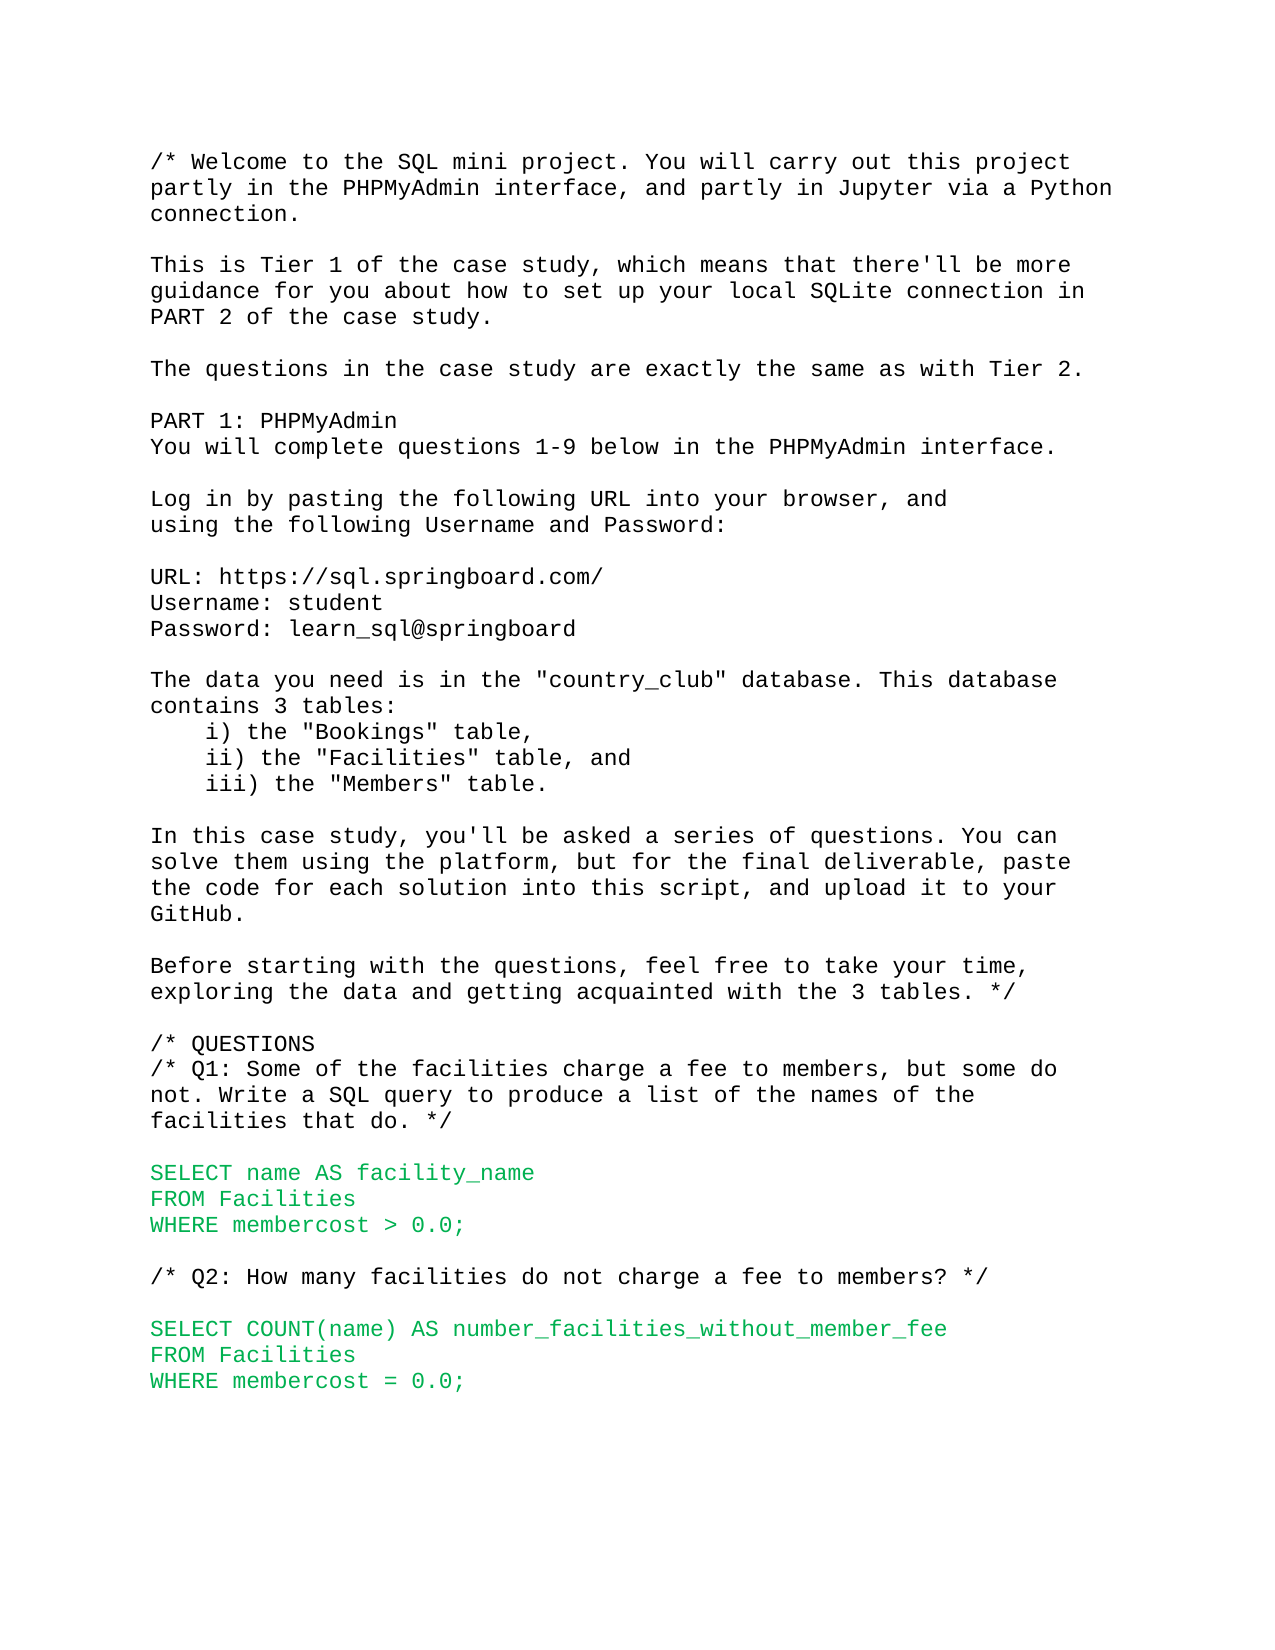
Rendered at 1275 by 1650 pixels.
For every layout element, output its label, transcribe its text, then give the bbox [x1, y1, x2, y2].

text SELECT COUNT(name) AS number_facilities_without_member_fee [150, 1317, 1125, 1343]
text SELECT name AS facility_name [150, 1162, 1125, 1187]
text ii) the "Facilities" table, and [150, 747, 1125, 772]
text In this case study, you'll be asked a series of questions. You can solve them using the platform, but for the final deliverable, paste the code for each solution into this script, and upload it to your GitHub. [150, 824, 1125, 928]
text contains 3 tables: [150, 695, 1125, 721]
text /* Q2: How many facilities do not charge a fee to members? */ [150, 1265, 1125, 1291]
text /* Welcome to the SQL mini project. You will carry out this project partly in the PHPMyAdmin interface, and partly in Jupyter via a Python connection. [150, 150, 1125, 228]
text Before starting with the questions, feel free to take your time, [150, 954, 1125, 980]
text PART 1: PHPMyAdmin [150, 409, 1125, 435]
text /* Q1: Some of the facilities charge a fee to members, but some do not. Write a SQL query to produce a list of the names of the facilities that do. */ [150, 1058, 1125, 1136]
text /* QUESTIONS [150, 1032, 1125, 1058]
text WHERE membercost > 0.0; [150, 1213, 1125, 1239]
text Log in by pasting the following URL into your browser, and [150, 487, 1125, 513]
text The data you need is in the "country_club" database. This database [150, 669, 1125, 695]
text The questions in the case study are exactly the same as with Tier 2. [150, 357, 1125, 383]
text i) the "Bookings" table, [150, 721, 1125, 747]
text Password: learn_sql@springboard [150, 617, 1125, 643]
text FROM Facilities [150, 1343, 1125, 1369]
text This is Tier 1 of the case study, which means that there'll be more guidance for you about how to set up your local SQLite connection in PART 2 of the case study. [150, 254, 1125, 332]
text Username: student [150, 591, 1125, 617]
text FROM Facilities [150, 1187, 1125, 1213]
text exploring the data and getting acquainted with the 3 tables. */ [150, 980, 1125, 1006]
text iii) the "Members" table. [150, 772, 1125, 798]
text WHERE membercost = 0.0; [150, 1369, 1125, 1395]
text URL: https://sql.springboard.com/ [150, 565, 1125, 591]
text using the following Username and Password: [150, 513, 1125, 539]
text You will complete questions 1-9 below in the PHPMyAdmin interface. [150, 435, 1125, 461]
